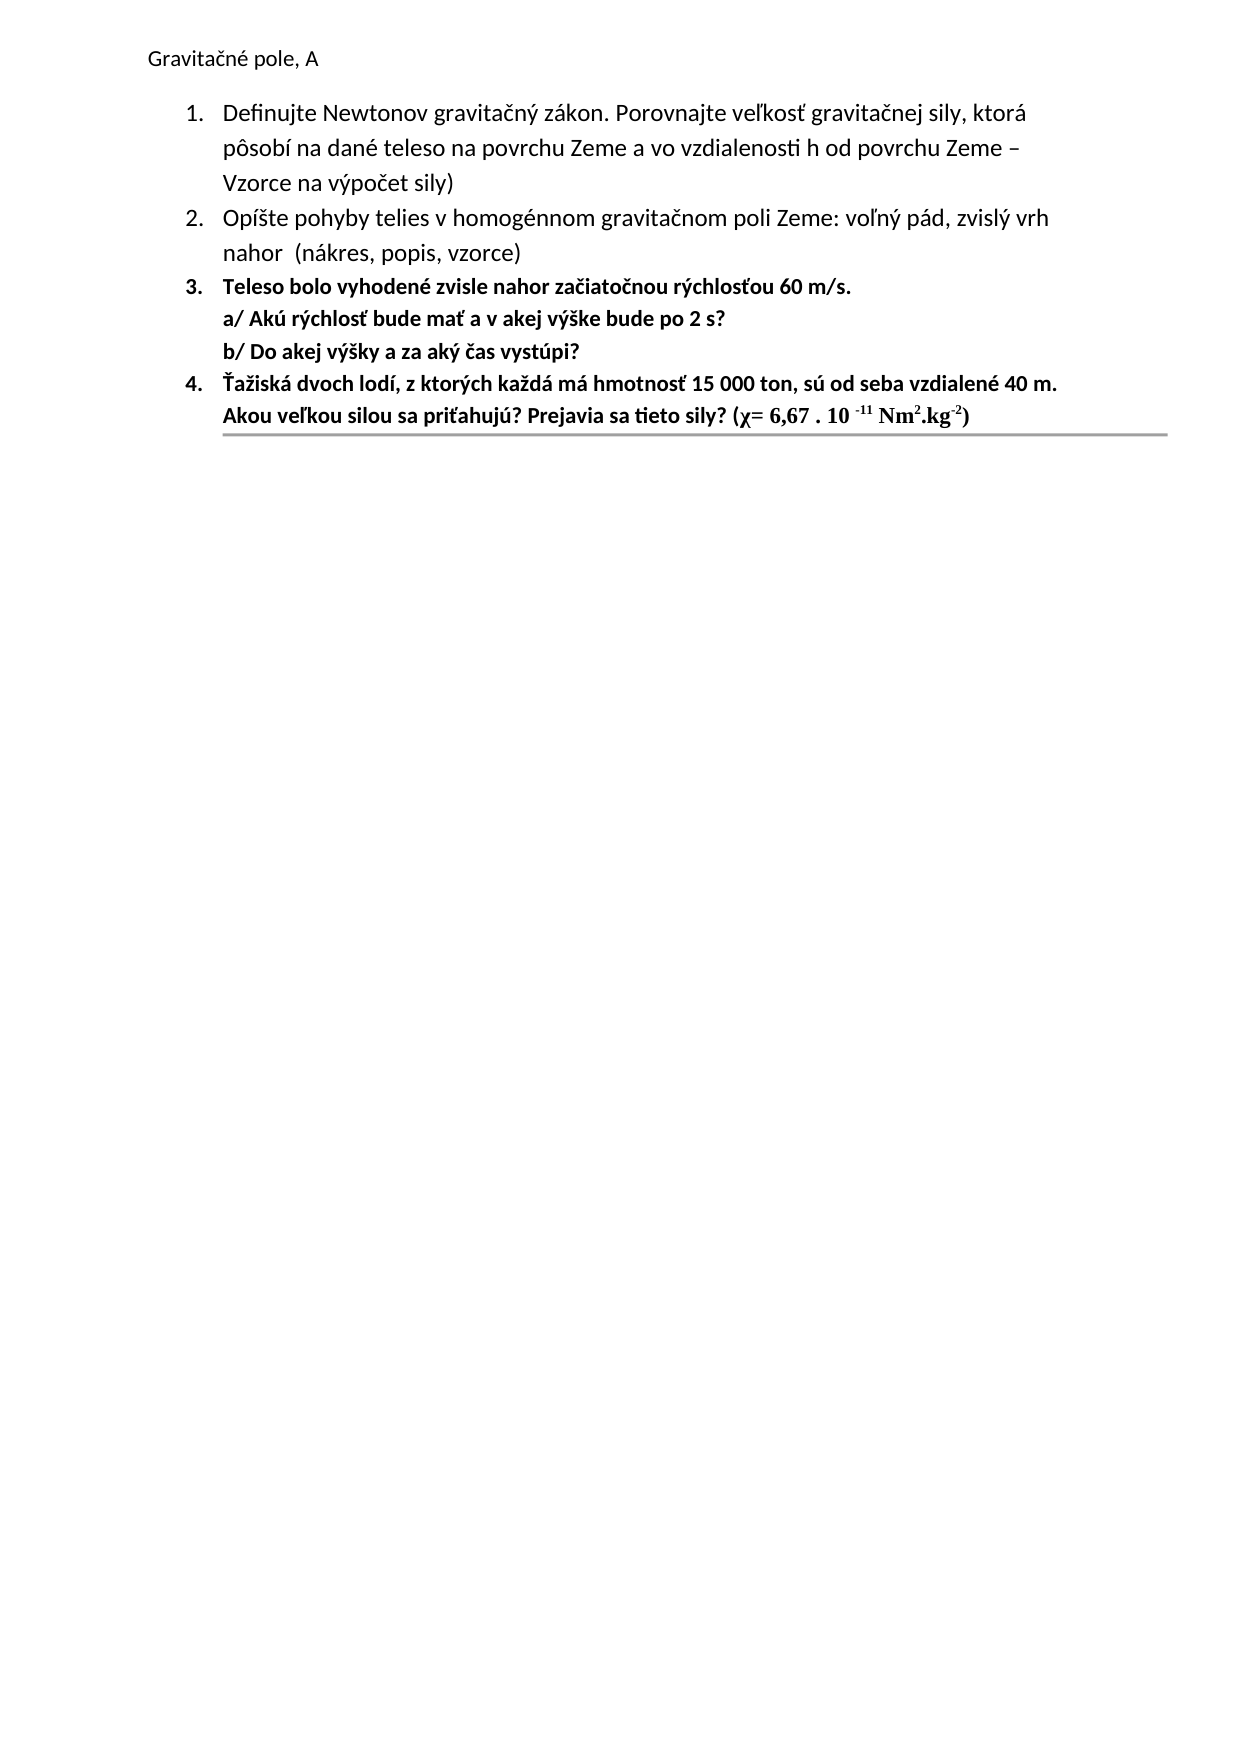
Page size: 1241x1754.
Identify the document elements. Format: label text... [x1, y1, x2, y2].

list Definujte Newtonov gravitačný zákon. Porovnajte veľkosť gravitačnej sily, ktorá pôsobí na dané teleso na povrchu Zeme a vo vzdialenosti h od povrchu Zeme – Vzorce na výpočet sily) [185, 97, 1093, 198]
text Gravitačné pole, A [148, 44, 1093, 72]
list nahor (nákres, popis, vzorce) [223, 237, 1093, 268]
list Teleso bolo vyhodené zvisle nahor začiatočnou rýchlosťou 60 m/s. a/ Akú rýchlosť bude mať a v akej výške bude po 2 s? b/ Do akej výšky a za aký čas vystúpi? [185, 272, 1093, 365]
list Ťažiská dvoch lodí, z ktorých každá má hmotnosť 15 000 ton, sú od seba vzdialené . Akou veľkou silou sa priťahujú? Prejavia sa tieto sily? (χ= 6,67 . 10 -11 Nm2.kg-2) [185, 369, 1093, 429]
list Opíšte pohyby telies v homogénnom gravitačnom poli Zeme: voľný pád, zvislý vrh [185, 202, 1093, 233]
